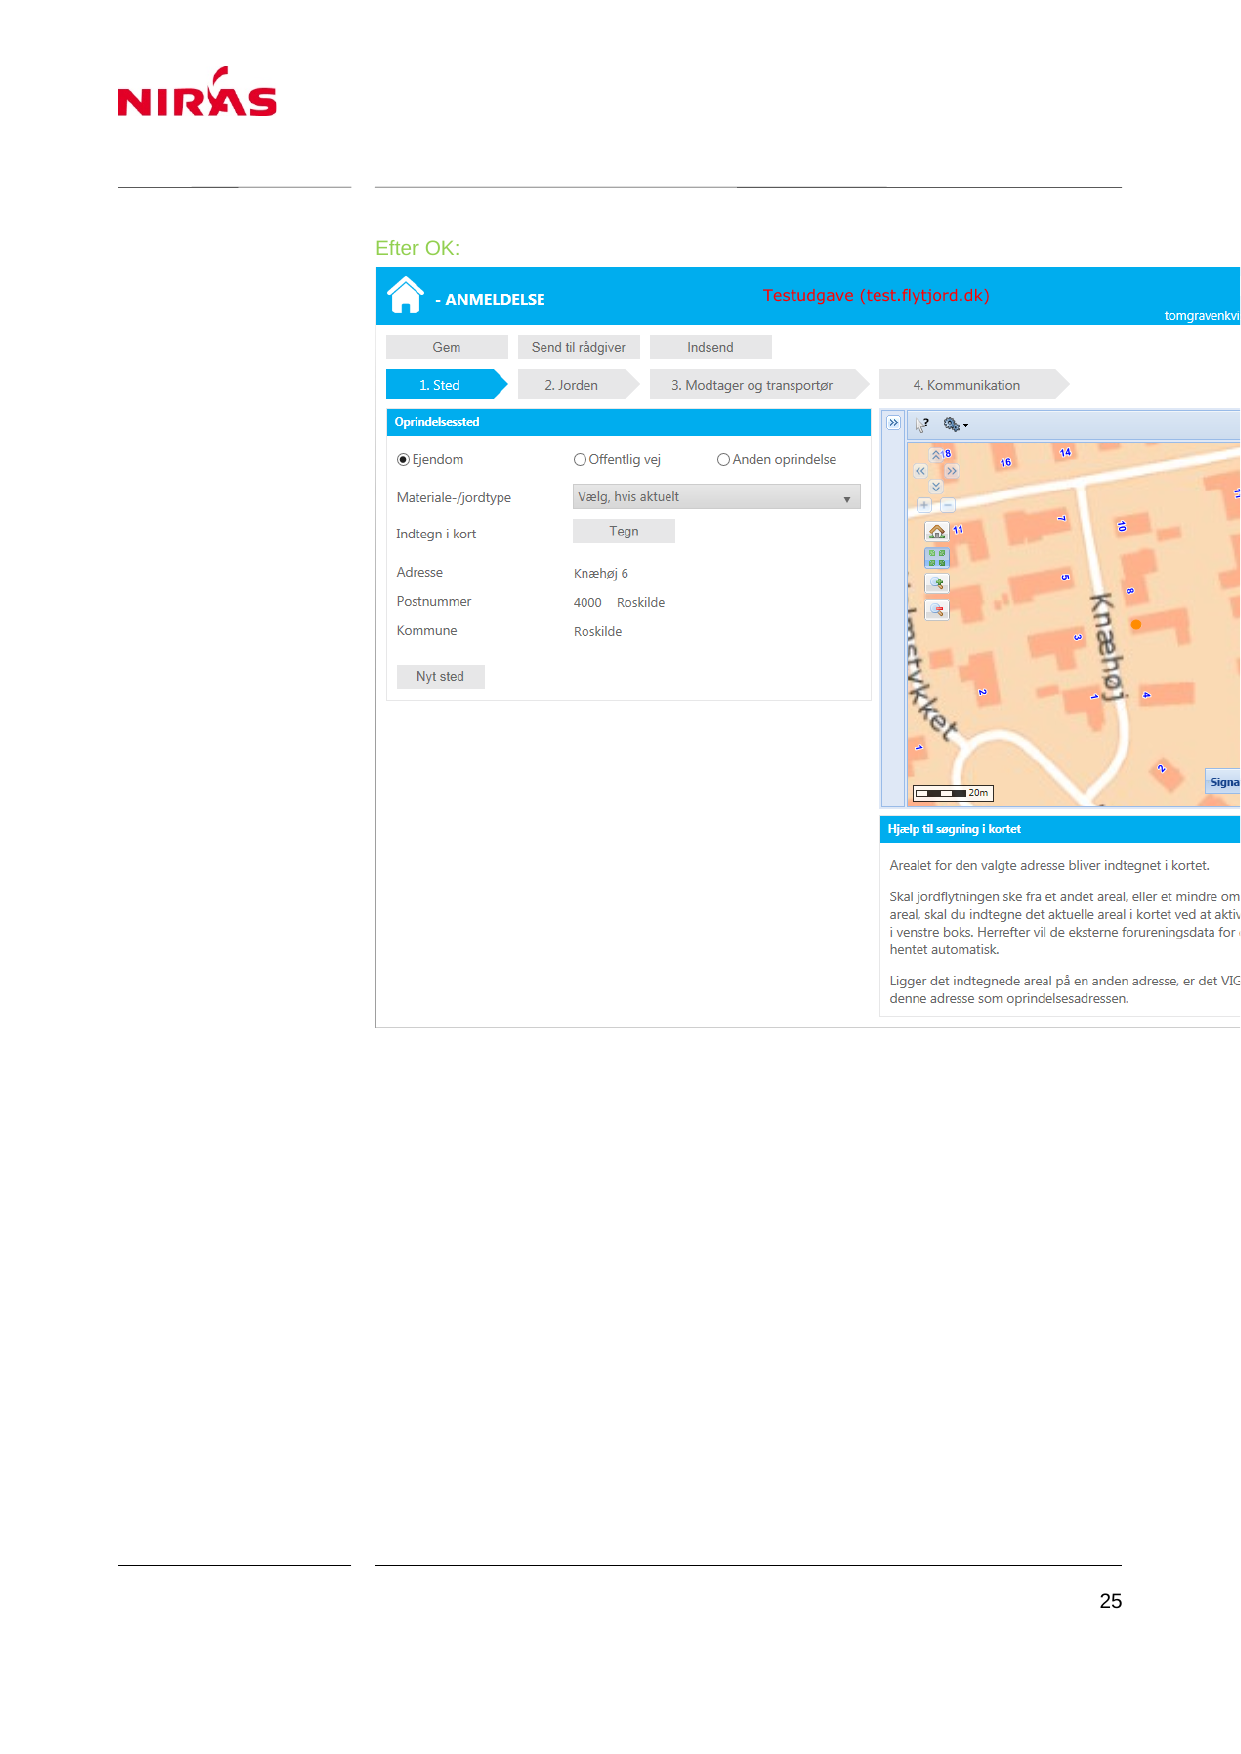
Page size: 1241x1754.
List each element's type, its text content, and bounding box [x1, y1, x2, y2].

picture [470, 295, 478, 304]
text Efter OK: [375, 236, 1122, 267]
picture [118, 66, 277, 116]
picture [895, 825, 901, 834]
picture [388, 277, 423, 312]
picture [911, 825, 915, 835]
picture [375, 326, 1241, 1028]
